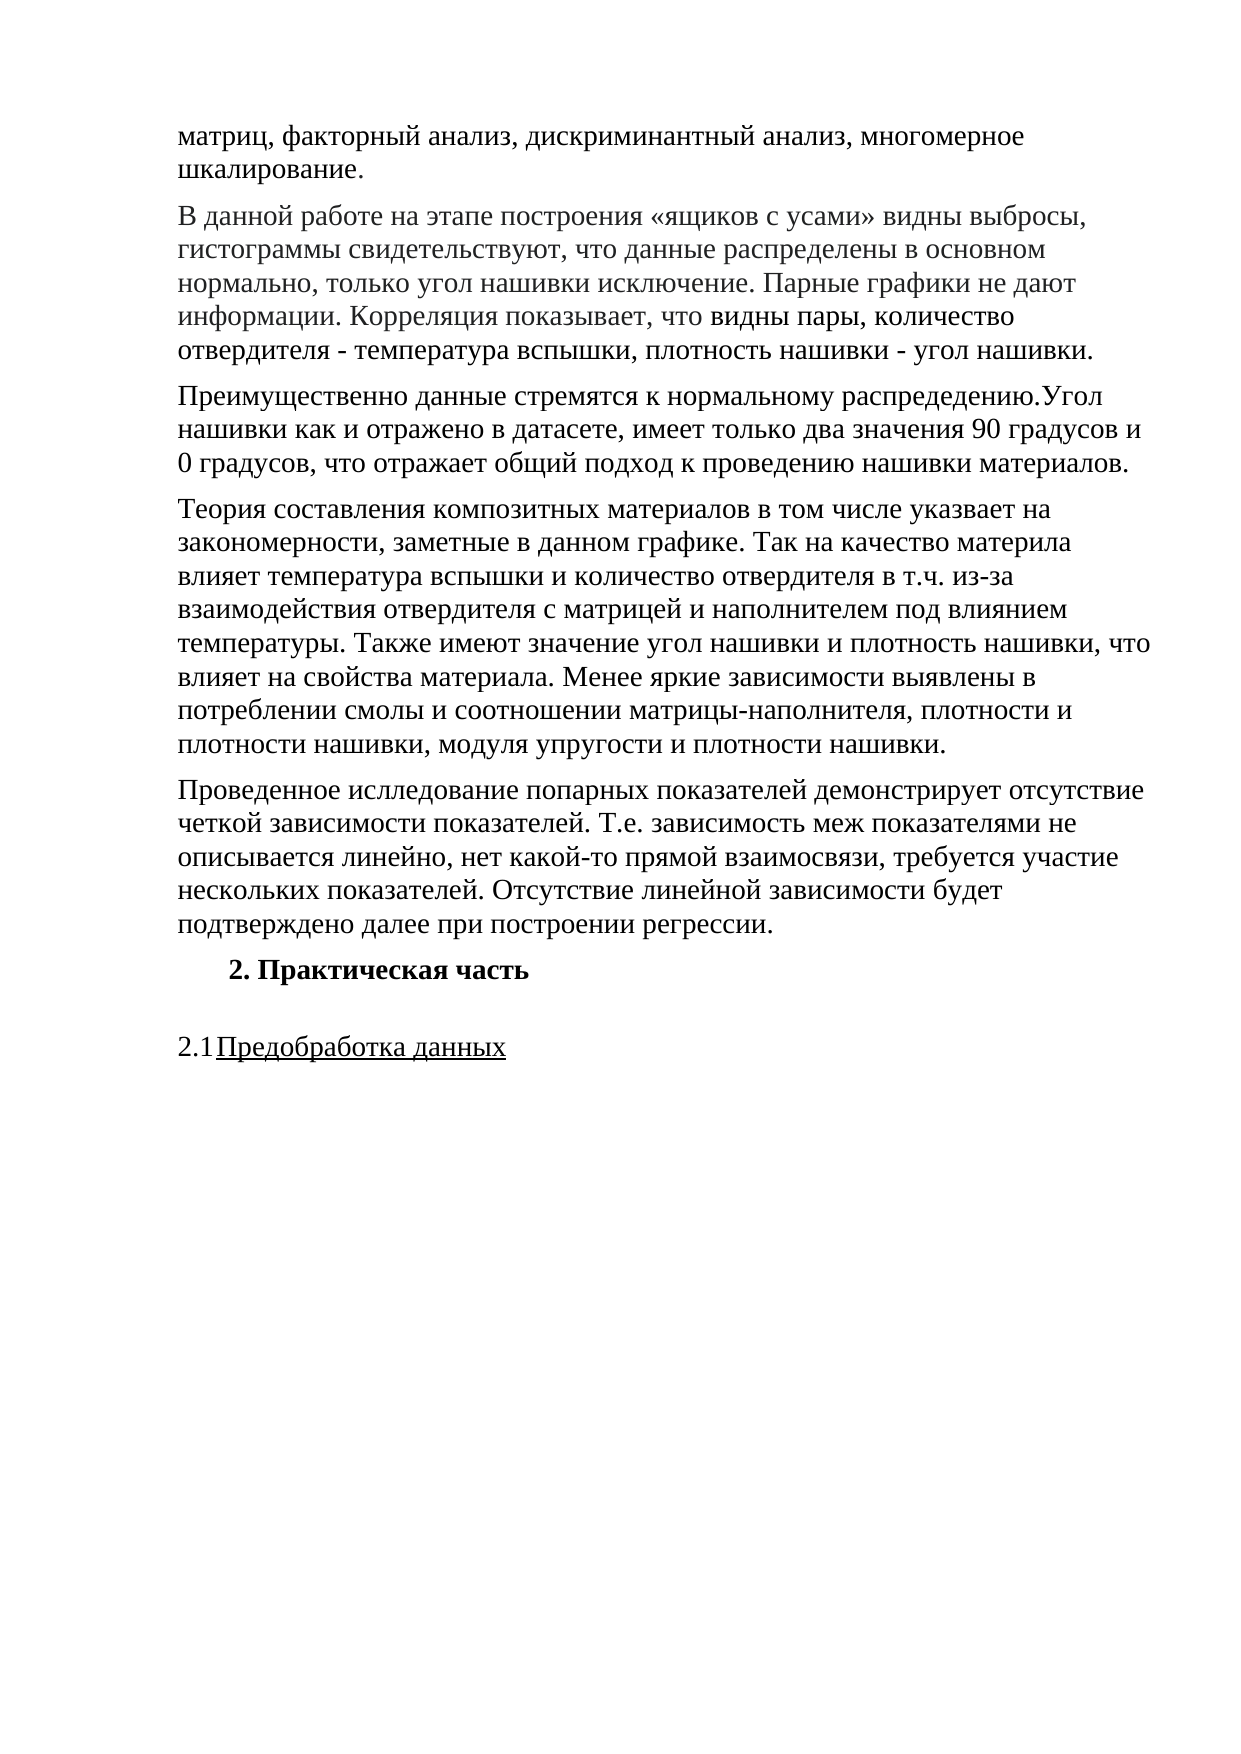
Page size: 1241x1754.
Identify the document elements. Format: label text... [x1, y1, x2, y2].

text В данной работе на этапе построения «ящиков с усами» видны выбросы, гистограммы свидетельствуют, что данные распределены в основном нормально, только угол нашивки исключение. Парные графики не дают информации. Корреляция показывает, что видны пары, количество отвердителя - температура вспышки, плотность нашивки - угол нашивки. [177, 198, 1152, 365]
text Проведенное ислледование попарных показателей демонстрирует отсутствие четкой зависимости показателей. Т.е. зависимость меж показателями не описывается линейно, нет какой-то прямой взаимосвязи, требуется участие нескольких показателей. Отсутствие линейной зависимости будет подтверждено далее при построении регрессии. [177, 772, 1152, 939]
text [177, 118, 1152, 185]
text Теория составления композитных материалов в том числе указвает на закономерности, заметные в данном графике. Так на качество материла влияет температура вспышки и количество отвердителя в т.ч. из-за взаимодействия отвердителя с матрицей и наполнителем под влиянием температуры. Также имеют значение угол нашивки и плотность нашивки, что влияет на свойства материала. Менее яркие зависимости выявлены в потреблении смолы и соотношении матрицы-наполнителя, плотности и плотности нашивки, модуля упругости и плотности нашивки. [177, 491, 1152, 759]
text 2. Практическая часть [177, 952, 1152, 986]
list Предобработка данных [177, 1029, 1152, 1063]
